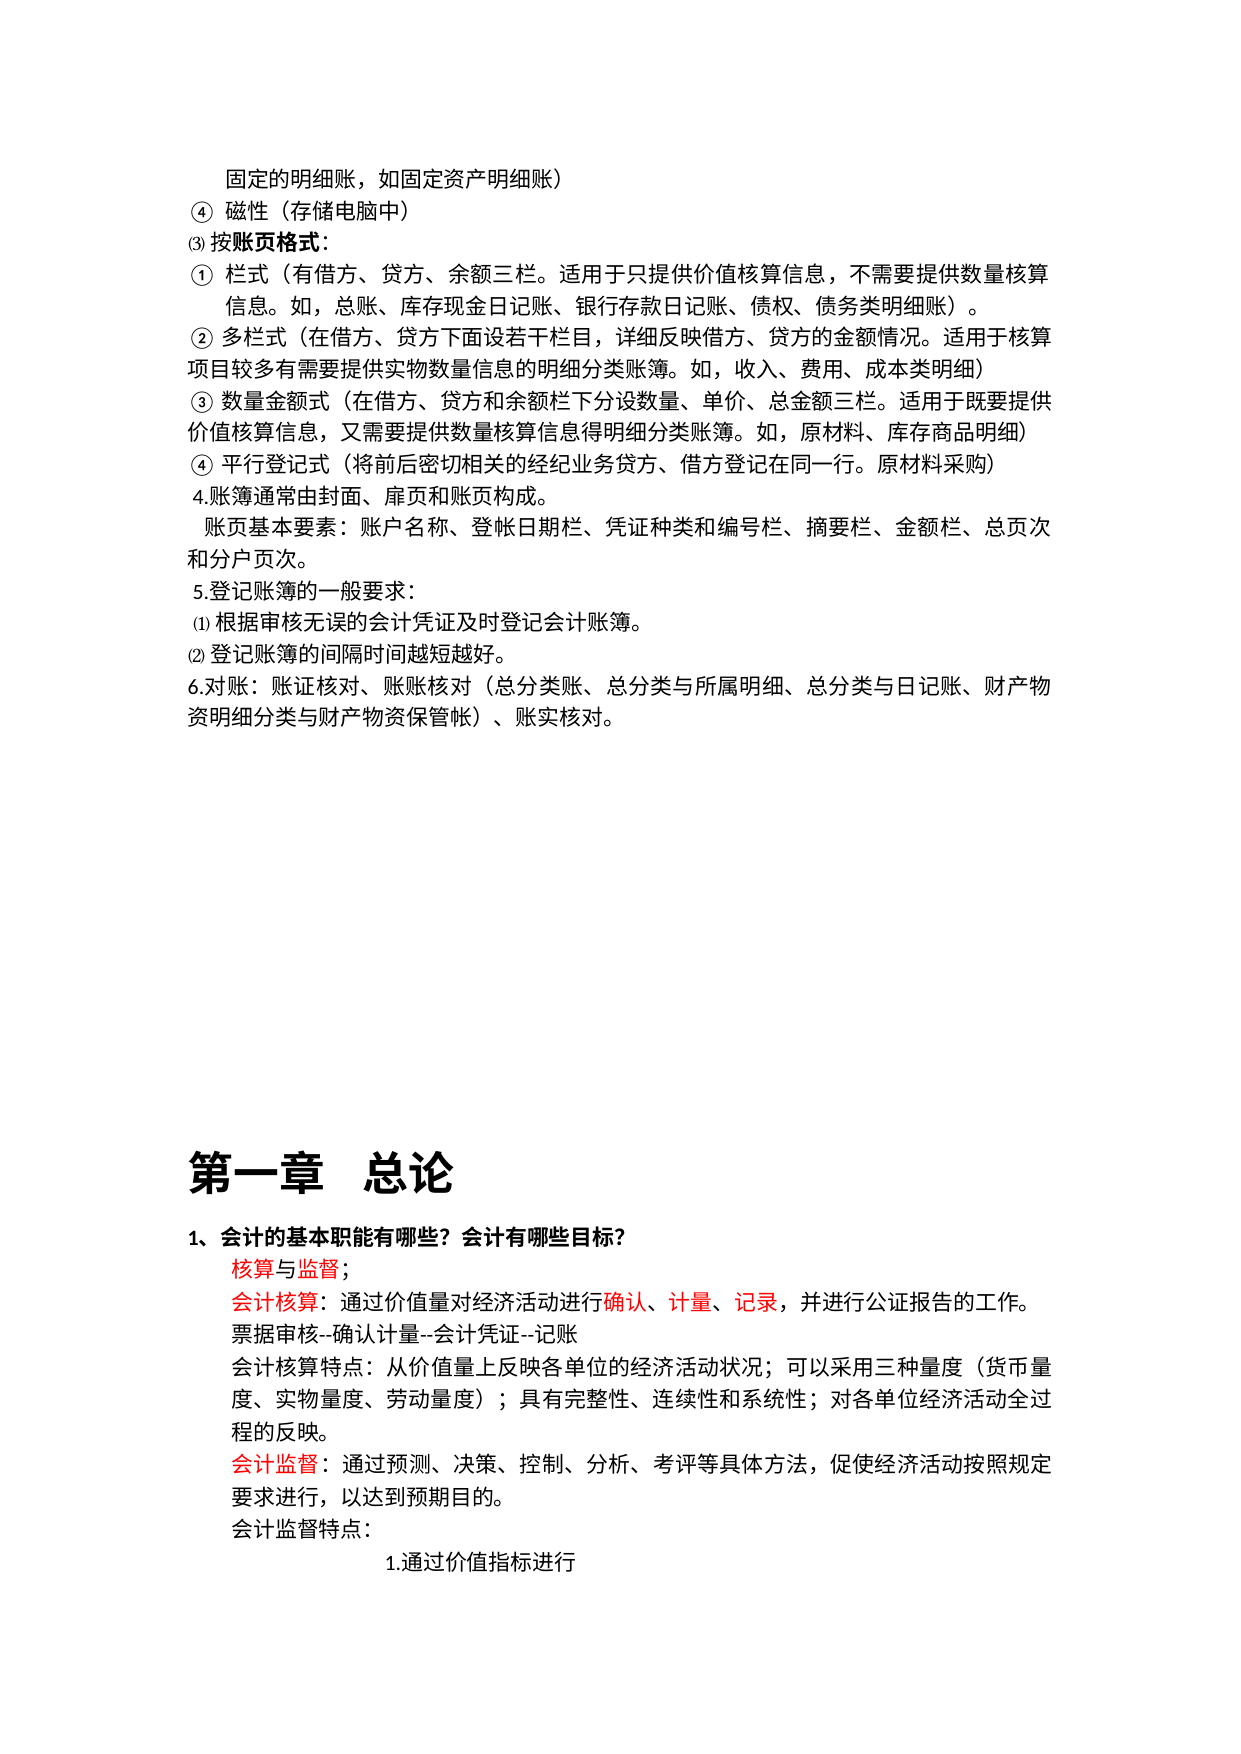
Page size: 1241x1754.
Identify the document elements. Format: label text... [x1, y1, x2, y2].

text 核算与监督； [187, 1252, 1053, 1284]
text 6.对账：账证核对、账账核对（总分类账、总分类与所属明细、总分类与日记账、财产物资明细分类与财产物资保管帐）、账实核对。 [187, 669, 1053, 732]
text ⑴根据审核无误的会计凭证及时登记会计账簿。 [187, 605, 1053, 637]
text 5.登记账簿的一般要求： [187, 574, 1053, 605]
list 栏式（有借方、贷方、余额三栏。适用于只提供价值核算信息，不需要提供数量核算信息。如，总账、库存现金日记账、银行存款日记账、债权、债务类明细账）。 [187, 257, 1053, 320]
text 账页基本要素：账户名称、登帐日期栏、凭证种类和编号栏、摘要栏、金额栏、总页次和分户页次。 [187, 510, 1053, 574]
text ⑶按账页格式： [187, 225, 1053, 257]
text 会计核算特点：从价值量上反映各单位的经济活动状况；可以采用三种量度（货币量度、实物量度、劳动量度）；具有完整性、连续性和系统性；对各单位经济活动全过程的反映。 [231, 1349, 1053, 1447]
text 4.账簿通常由封面、扉页和账页构成。 [187, 479, 1053, 510]
text 会计监督：通过预测、决策、控制、分析、考评等具体方法，促使经济活动按照规定要求进行，以达到预期目的。 [231, 1447, 1053, 1512]
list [187, 162, 1053, 194]
text ③数量金额式（在借方、贷方和余额栏下分设数量、单价、总金额三栏。适用于既要提供价值核算信息，又需要提供数量核算信息得明细分类账簿。如，原材料、库存商品明细） [187, 384, 1053, 447]
text ②多栏式（在借方、贷方下面设若干栏目，详细反映借方、贷方的金额情况。适用于核算项目较多有需要提供实物数量信息的明细分类账簿。如，收入、费用、成本类明细） [187, 320, 1053, 384]
list 总论 [187, 1122, 1053, 1219]
text ⑵登记账簿的间隔时间越短越好。 [187, 637, 1053, 669]
text 1.通过价值指标进行 [187, 1544, 1053, 1577]
list 磁性（存储电脑中） [187, 194, 1053, 225]
text 1、会计的基本职能有哪些？会计有哪些目标？ [187, 1219, 1053, 1252]
text 票据审核--确认计量--会计凭证--记账 [187, 1317, 1053, 1349]
text ④平行登记式（将前后密切相关的经纪业务贷方、借方登记在同一行。原材料采购） [187, 447, 1053, 479]
text 会计核算：通过价值量对经济活动进行确认、计量、记录，并进行公证报告的工作。 [187, 1284, 1053, 1317]
text 会计监督特点： [187, 1512, 1053, 1544]
